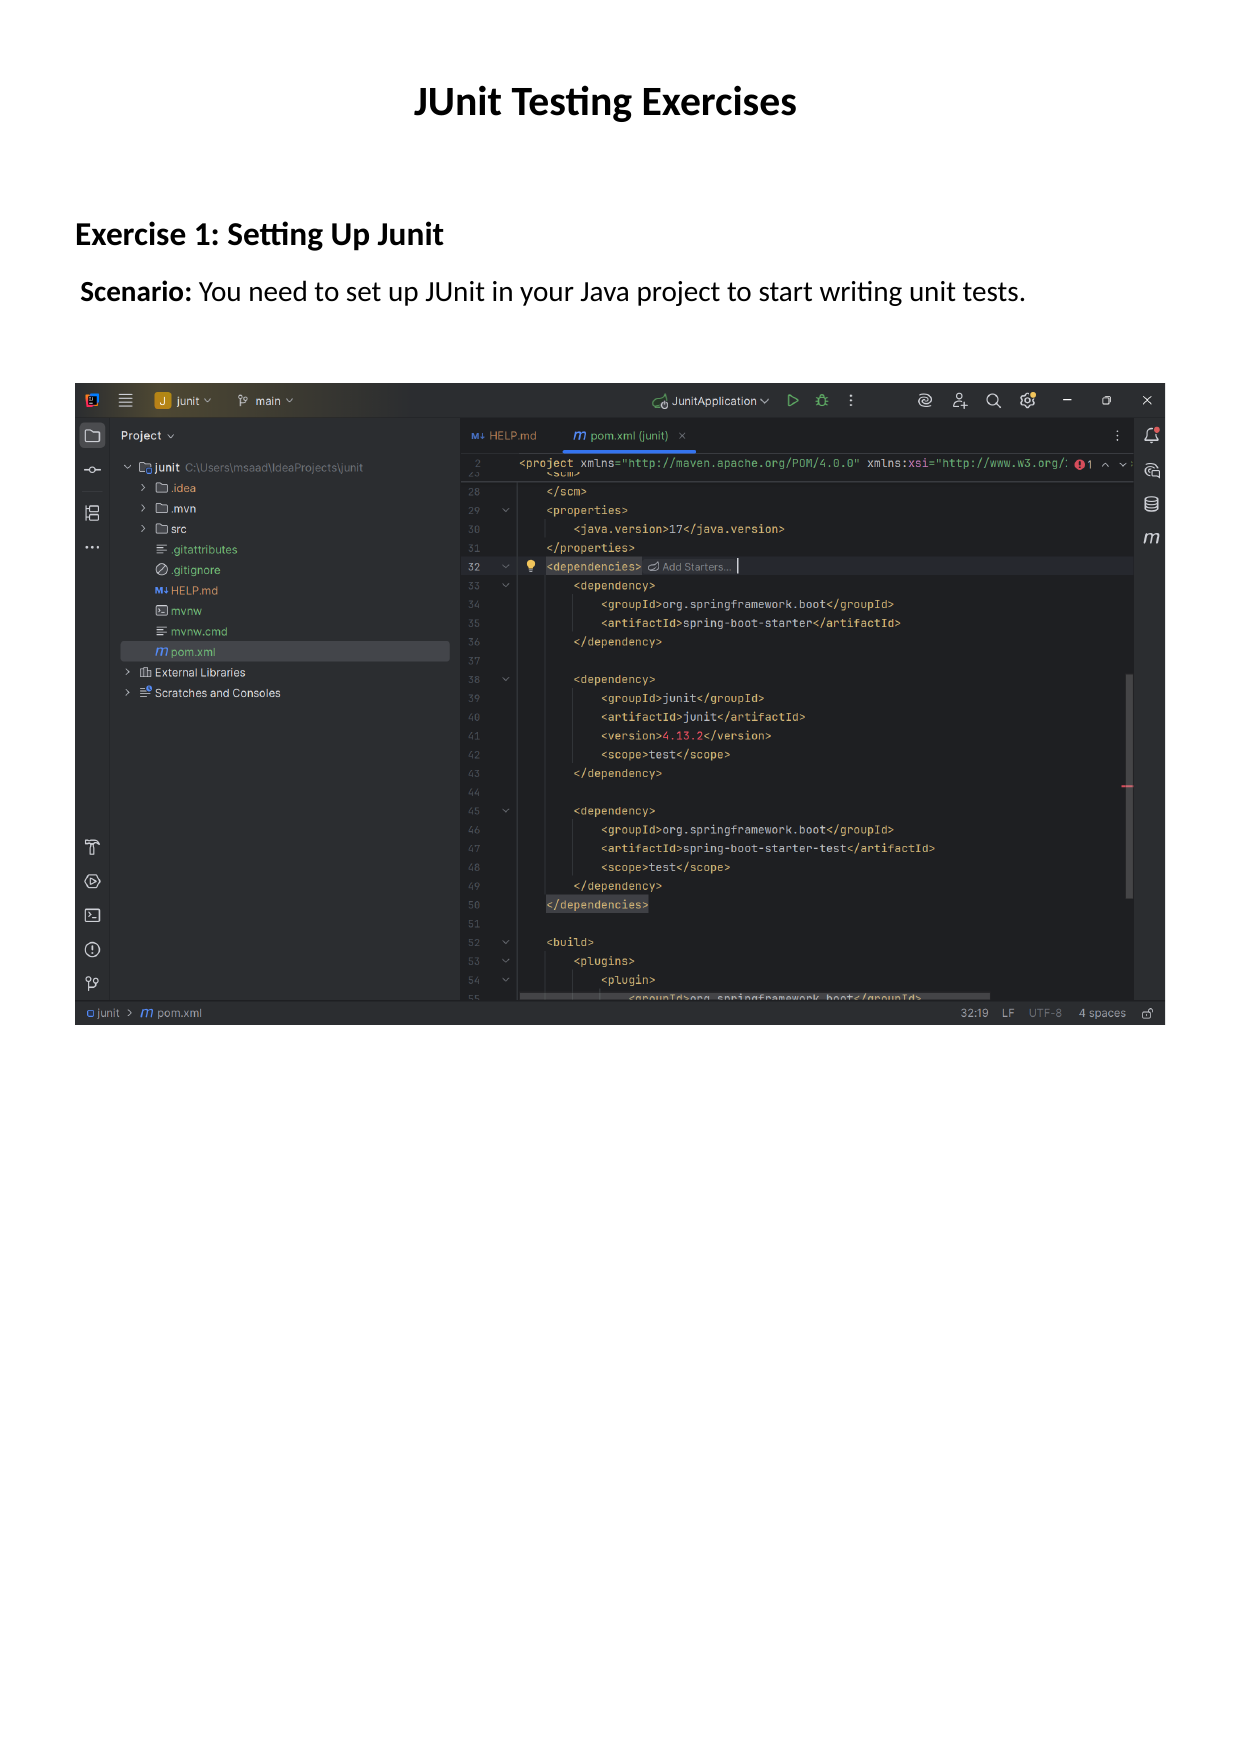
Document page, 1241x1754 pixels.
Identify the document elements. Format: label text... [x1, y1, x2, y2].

text Exercise 1: Setting Up Junit [75, 213, 1165, 253]
text JUnit Testing Exercises [75, 75, 1165, 126]
text Scenario: You need to set up JUnit in your Java project to start writing unit tests. [75, 273, 1165, 309]
picture [75, 383, 1166, 1025]
